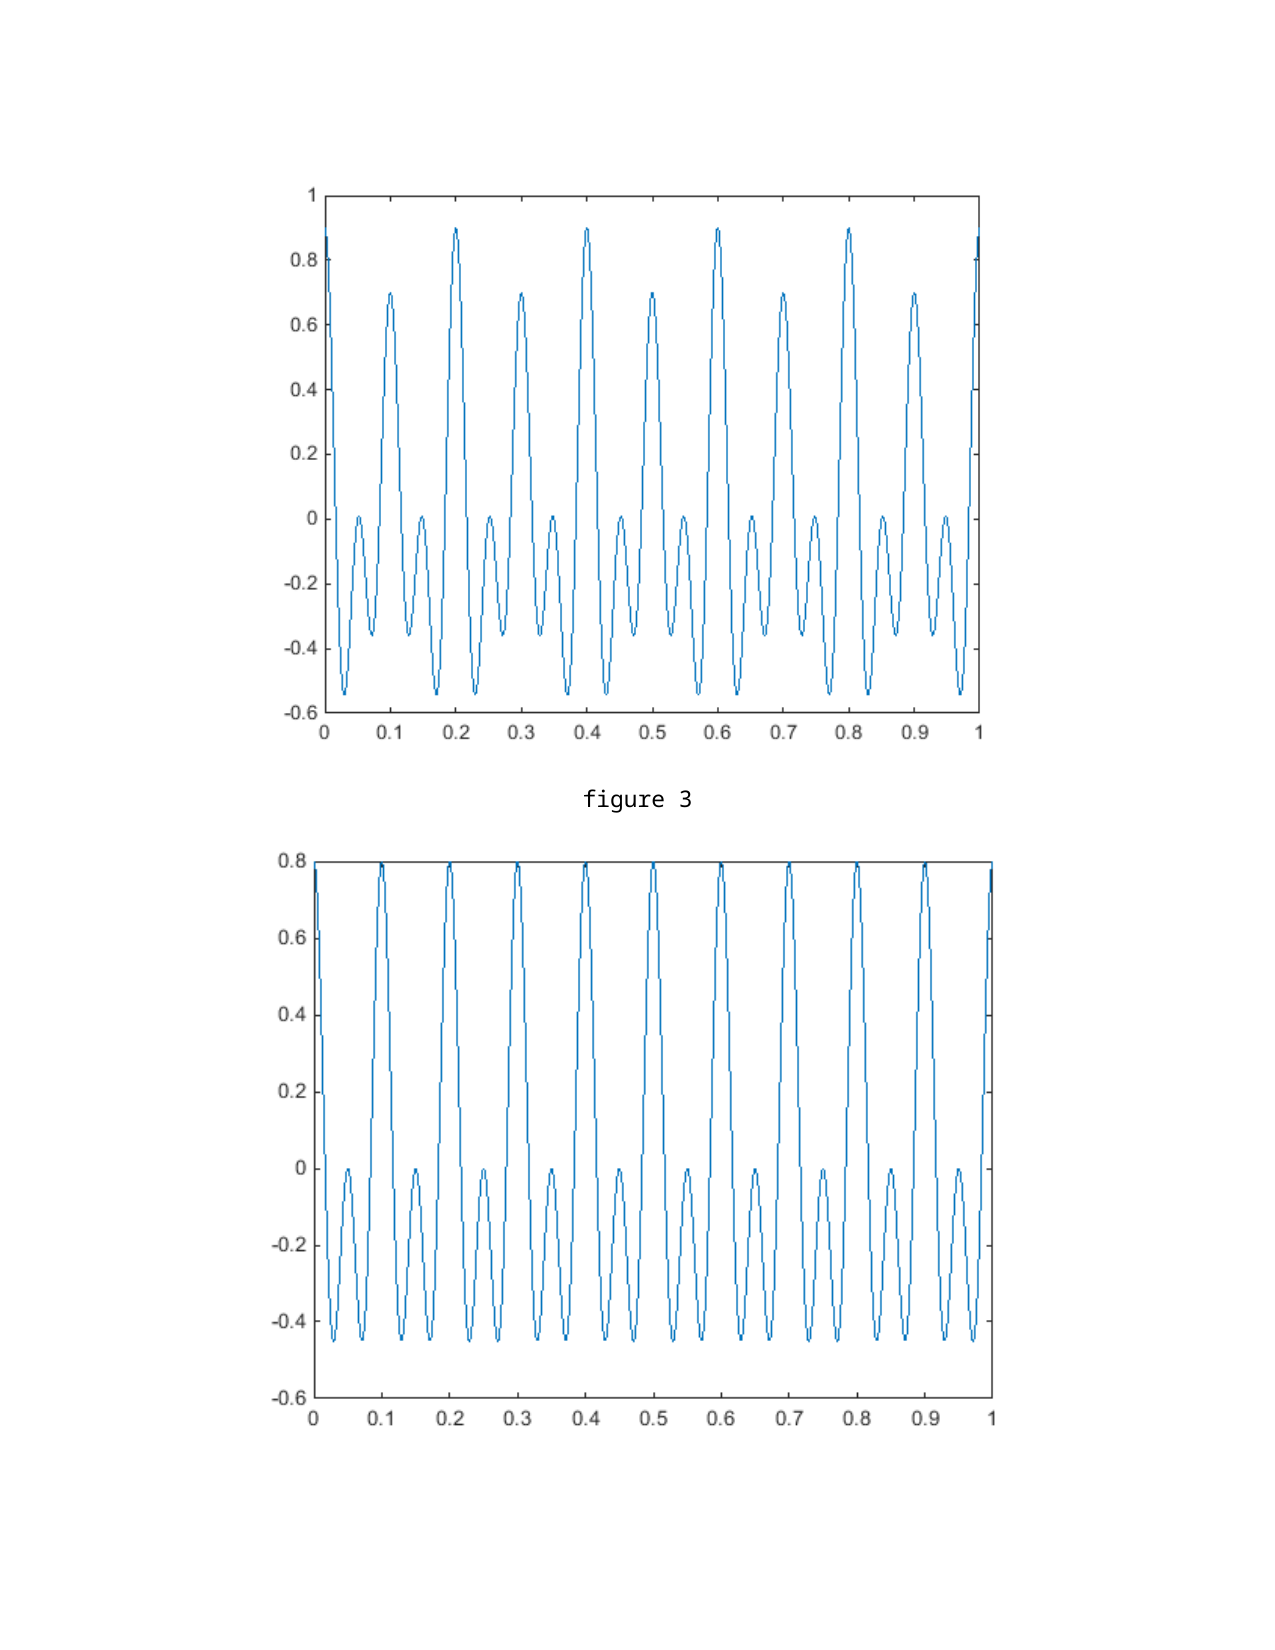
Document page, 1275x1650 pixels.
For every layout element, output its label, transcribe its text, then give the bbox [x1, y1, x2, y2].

picture [215, 150, 1060, 783]
picture [200, 814, 1075, 1471]
text figure 3 [150, 783, 1125, 814]
